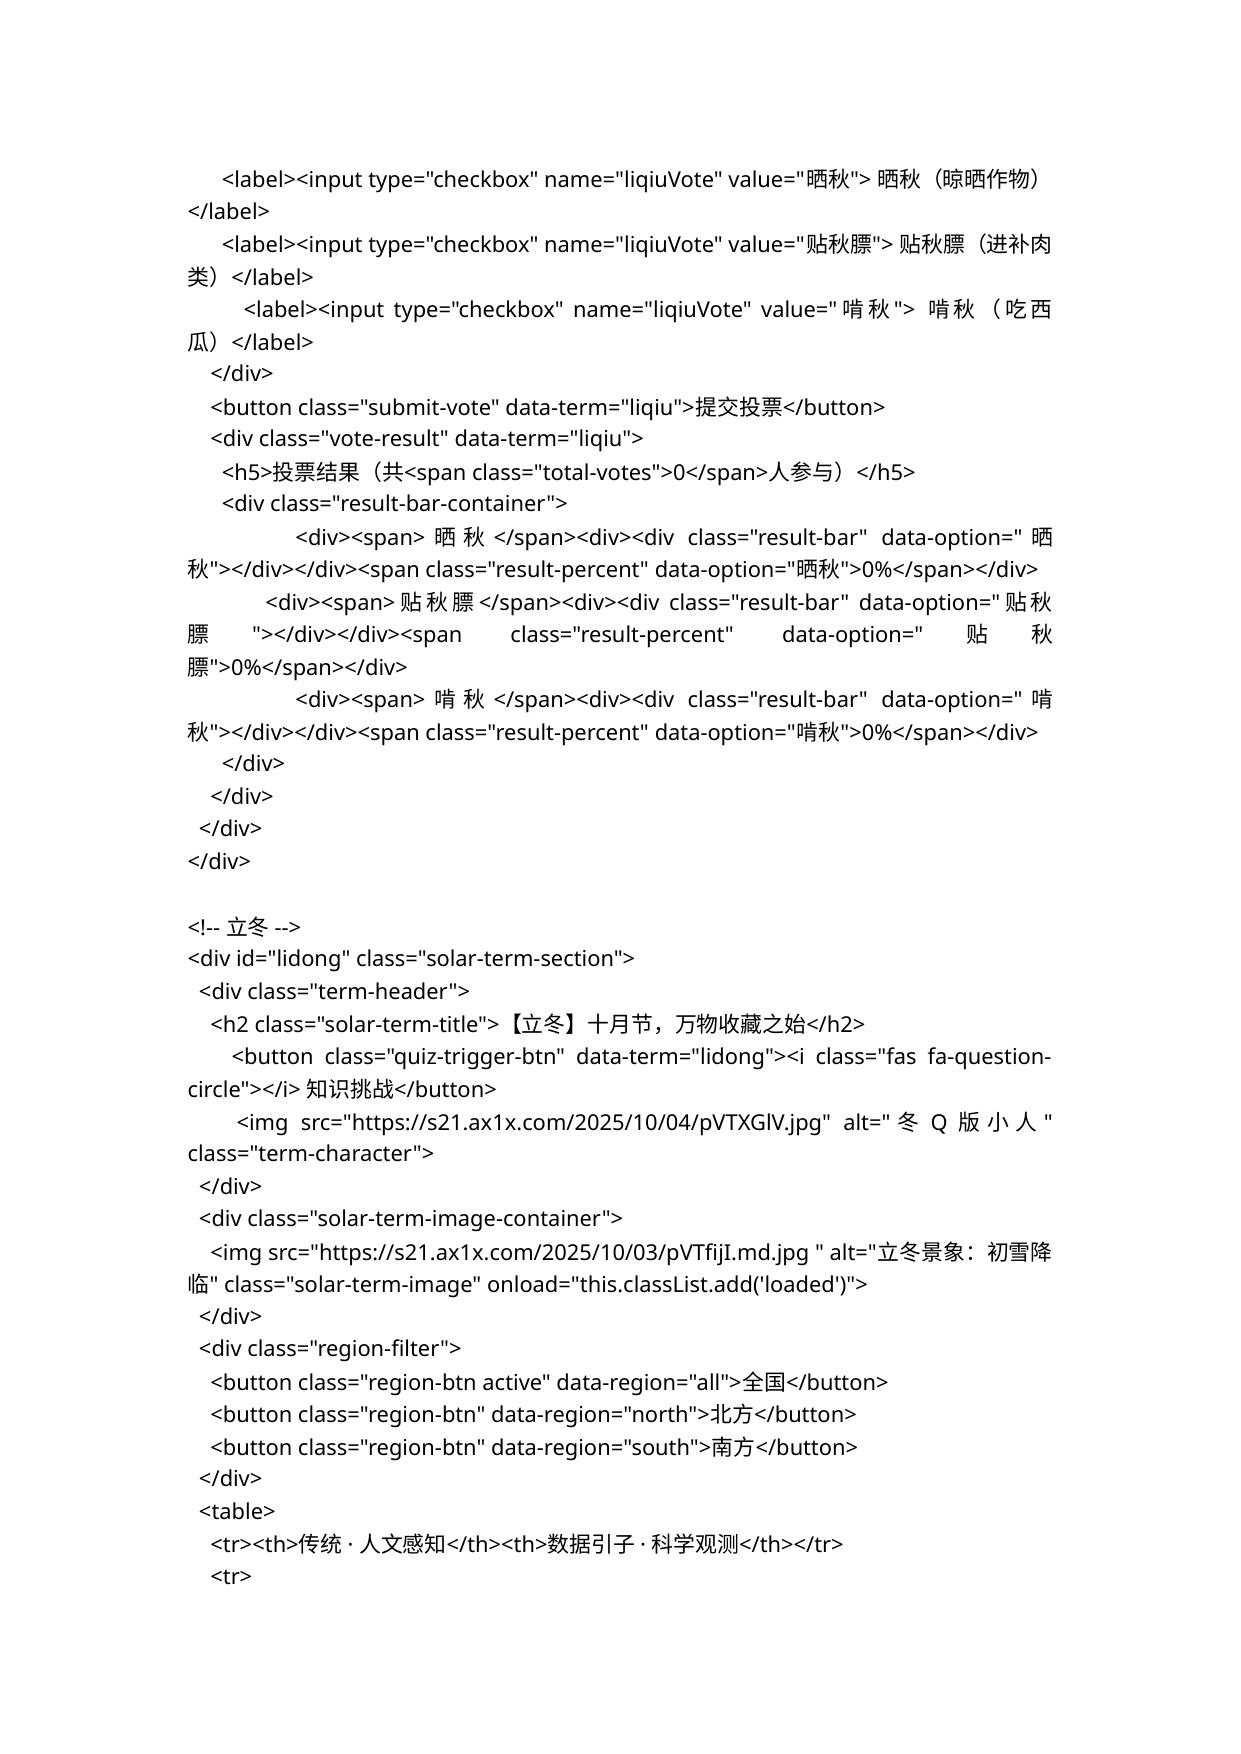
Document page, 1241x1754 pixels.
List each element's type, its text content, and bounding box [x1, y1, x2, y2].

text <h2 class="solar-term-title">【立冬】十月节，万物收藏之始</h2> [187, 1007, 1053, 1039]
text </div> [187, 1299, 1053, 1332]
text <!-- 立冬 --> [187, 909, 1053, 942]
text </div> [187, 1169, 1053, 1202]
text <button class="quiz-trigger-btn" data-term="lidong"><i class="fas fa-question-circle"></i> 知识挑战</button> [187, 1039, 1053, 1104]
text </div> [187, 1462, 1053, 1494]
text <button class="submit-vote" data-term="liqiu">提交投票</button> [187, 389, 1053, 422]
text <button class="region-btn active" data-region="all">全国</button> [187, 1364, 1053, 1397]
text <tr><th>传统 · 人文感知</th><th>数据引子 · 科学观测</th></tr> [187, 1527, 1053, 1559]
text <div class="result-bar-container"> [187, 487, 1053, 519]
text <div class="term-header"> [187, 974, 1053, 1007]
text <div class="vote-result" data-term="liqiu"> [187, 422, 1053, 454]
text <img src="https://s21.ax1x.com/2025/10/04/pVTXGlV.jpg" alt="冬Q版小人" class="term-character"> [187, 1104, 1053, 1169]
text </div> [187, 779, 1053, 812]
text <table> [187, 1494, 1053, 1527]
text </div> [187, 844, 1053, 877]
text <label><input type="checkbox" name="liqiuVote" value="贴秋膘"> 贴秋膘（进补肉类）</label> [187, 227, 1053, 292]
text <div id="lidong" class="solar-term-section"> [187, 942, 1053, 974]
text <div class="solar-term-image-container"> [187, 1202, 1053, 1234]
text <label><input type="checkbox" name="liqiuVote" value="晒秋"> 晒秋（晾晒作物）</label> [187, 162, 1053, 227]
text </div> [187, 747, 1053, 779]
text </div> [187, 812, 1053, 844]
text <div><span>晒秋</span><div><div class="result-bar" data-option="晒秋"></div></div><span class="result-percent" data-option="晒秋">0%</span></div> [187, 519, 1053, 584]
text <button class="region-btn" data-region="south">南方</button> [187, 1429, 1053, 1462]
text <div class="region-filter"> [187, 1332, 1053, 1364]
text <label><input type="checkbox" name="liqiuVote" value="啃秋"> 啃秋（吃西瓜）</label> [187, 292, 1053, 357]
text <button class="region-btn" data-region="north">北方</button> [187, 1397, 1053, 1429]
text </div> [187, 357, 1053, 389]
text <img src="https://s21.ax1x.com/2025/10/03/pVTfijI.md.jpg " alt="立冬景象：初雪降临" class="solar-term-image" onload="this.classList.add('loaded')"> [187, 1234, 1053, 1299]
text <h5>投票结果（共<span class="total-votes">0</span>人参与）</h5> [187, 454, 1053, 487]
text <tr> [187, 1559, 1053, 1592]
text <div><span>啃秋</span><div><div class="result-bar" data-option="啃秋"></div></div><span class="result-percent" data-option="啃秋">0%</span></div> [187, 682, 1053, 747]
text <div><span>贴秋膘</span><div><div class="result-bar" data-option="贴秋膘"></div></div><span class="result-percent" data-option="贴秋膘">0%</span></div> [187, 584, 1053, 682]
